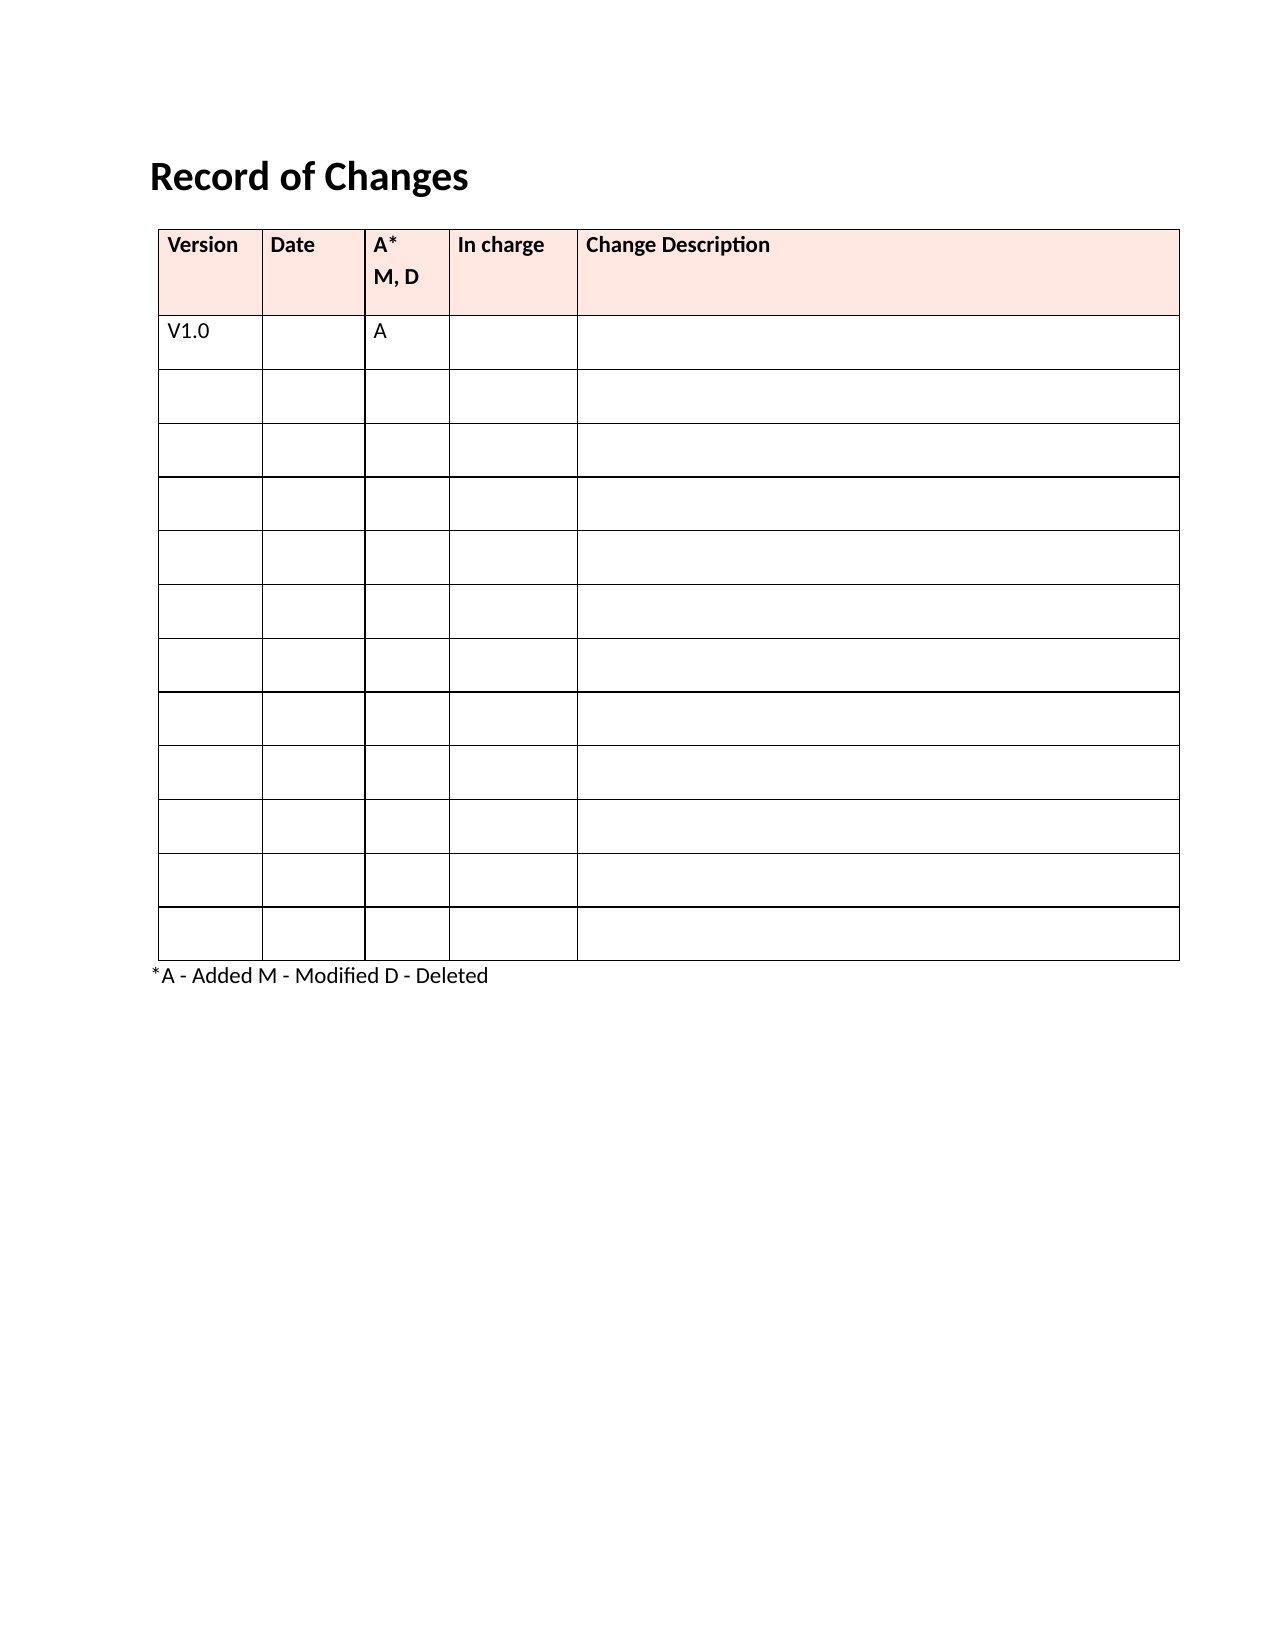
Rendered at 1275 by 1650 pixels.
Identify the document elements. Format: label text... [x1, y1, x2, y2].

table_cell [450, 585, 577, 638]
table_cell [366, 424, 449, 476]
table_cell [263, 316, 364, 369]
table_cell [578, 370, 1179, 423]
text *A - Added M - Modified D - Deleted [150, 961, 1125, 989]
table_cell [263, 585, 364, 638]
table_cell [450, 693, 577, 745]
table_cell [366, 746, 449, 799]
table_cell [366, 370, 449, 423]
table_cell [450, 478, 577, 530]
table_cell [366, 854, 449, 906]
table_cell [578, 854, 1179, 906]
table_cell [159, 693, 262, 745]
table_cell [159, 854, 262, 906]
table_cell [578, 316, 1179, 369]
table_cell [366, 908, 449, 960]
table_cell [263, 800, 364, 853]
table_cell [450, 800, 577, 853]
table_cell [263, 424, 364, 476]
table_cell [366, 639, 449, 691]
table_cell [450, 908, 577, 960]
table_cell [263, 370, 364, 423]
table_cell [366, 693, 449, 745]
table_cell [159, 478, 262, 530]
table_cell [578, 800, 1179, 853]
table_cell [159, 908, 262, 960]
table_cell [159, 531, 262, 584]
table_header Change Description [578, 230, 1179, 315]
table_cell [450, 316, 577, 369]
table_cell [366, 478, 449, 530]
table_cell [159, 800, 262, 853]
table_cell [450, 639, 577, 691]
table_cell [578, 908, 1179, 960]
table_cell [366, 531, 449, 584]
table_cell [578, 585, 1179, 638]
table_cell [263, 639, 364, 691]
table_cell [263, 531, 364, 584]
text Record of Changes [150, 150, 1125, 201]
table_header In charge [450, 230, 577, 315]
table_cell [159, 639, 262, 691]
table_cell [578, 746, 1179, 799]
table_cell [263, 746, 364, 799]
table_cell [450, 854, 577, 906]
table_cell [450, 746, 577, 799]
table_cell [450, 424, 577, 476]
table_header A* M, D [366, 230, 449, 315]
table_cell [263, 693, 364, 745]
table_cell [263, 908, 364, 960]
table_cell [263, 854, 364, 906]
table_cell [159, 585, 262, 638]
table_cell A [366, 316, 449, 369]
table_cell [263, 478, 364, 530]
table_cell [159, 424, 262, 476]
table_cell [450, 531, 577, 584]
table_cell [578, 693, 1179, 745]
table_header Version [159, 230, 262, 315]
table_cell [578, 478, 1179, 530]
table_cell [366, 800, 449, 853]
table_cell [159, 746, 262, 799]
table_cell [578, 639, 1179, 691]
table_header Date [263, 230, 364, 315]
table_cell [450, 370, 577, 423]
table_cell V1.0 [159, 316, 262, 369]
table_cell [159, 370, 262, 423]
table_cell [578, 531, 1179, 584]
table_cell [366, 585, 449, 638]
table_cell [578, 424, 1179, 476]
